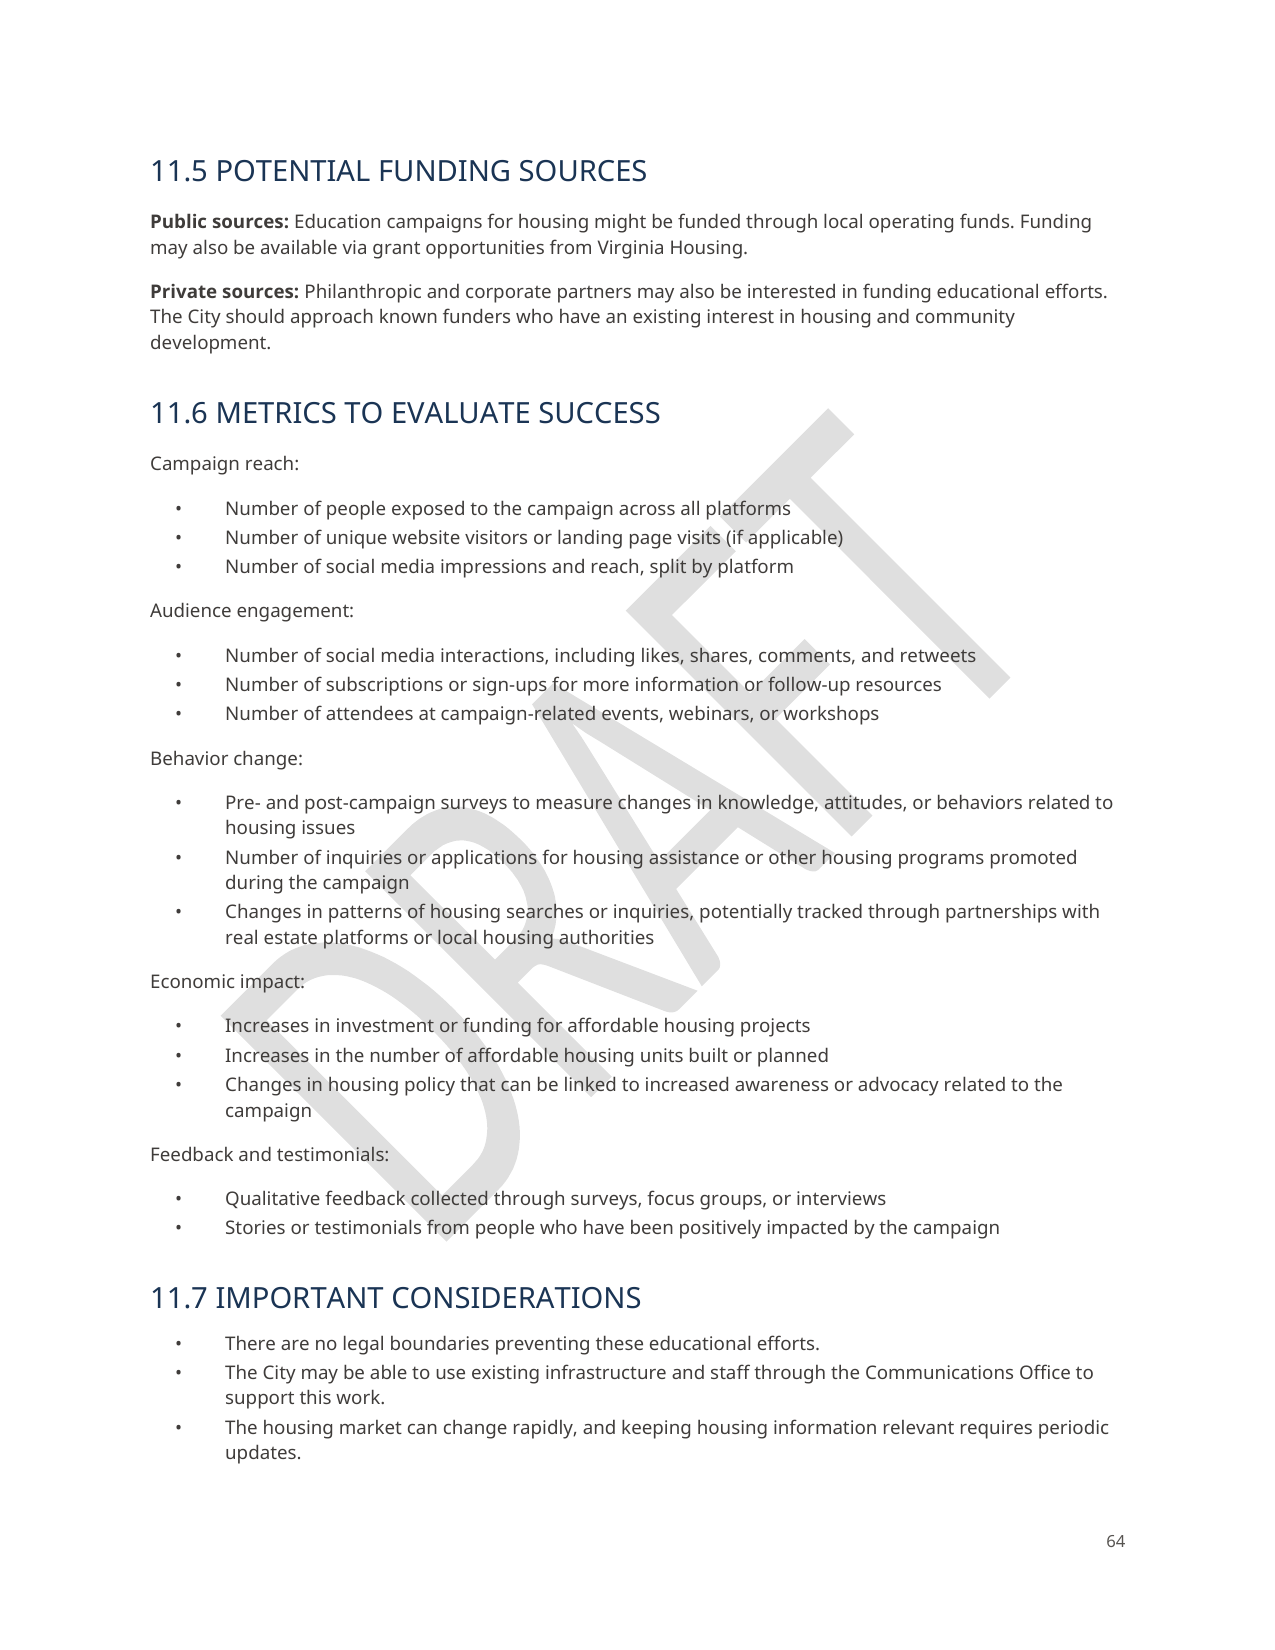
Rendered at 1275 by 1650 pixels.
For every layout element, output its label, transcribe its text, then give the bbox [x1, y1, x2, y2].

list The housing market can change rapidly, and keeping housing information relevant requires periodic updates. [175, 1414, 1125, 1465]
list Number of attendees at campaign-related events, webinars, or workshops [175, 701, 1125, 726]
list Number of subscriptions or sign-ups for more information or follow-up resources [175, 671, 1125, 697]
list Pre- and post-campaign surveys to measure changes in knowledge, attitudes, or behaviors related to housing issues [175, 789, 1125, 840]
list Number of unique website visitors or landing page visits (if applicable) [175, 524, 1125, 550]
list There are no legal boundaries preventing these educational efforts. [175, 1330, 1125, 1355]
list The City may be able to use existing infrastructure and staff through the Communications Office to support this work. [175, 1359, 1125, 1410]
text Private sources: Philanthropic and corporate partners may also be interested in funding educational efforts. The City should approach known funders who have an existing interest in housing and community development. [150, 278, 1125, 355]
text Audience engagement: [150, 598, 1125, 623]
list Changes in housing policy that can be linked to increased awareness or advocacy related to the campaign [175, 1071, 1125, 1122]
list Qualitative feedback collected through surveys, focus groups, or interviews [175, 1185, 1125, 1211]
list Stories or testimonials from people who have been positively impacted by the campaign [175, 1215, 1125, 1240]
list Number of social media interactions, including likes, shares, comments, and retweets [175, 642, 1125, 668]
list Increases in the number of affordable housing units built or planned [175, 1042, 1125, 1068]
list Changes in patterns of housing searches or inquiries, potentially tracked through partnerships with real estate platforms or local housing authorities [175, 899, 1125, 950]
text Campaign reach: [150, 451, 1125, 476]
subtitle 11.6 METRICS TO EVALUATE SUCCESS [150, 392, 1125, 432]
text Public sources: Education campaigns for housing might be funded through local operating funds. Funding may also be available via grant opportunities from Virginia Housing. [150, 208, 1125, 259]
list Number of inquiries or applications for housing assistance or other housing programs promoted during the campaign [175, 844, 1125, 895]
list Increases in investment or funding for affordable housing projects [175, 1013, 1125, 1038]
text Feedback and testimonials: [150, 1141, 1125, 1167]
text Behavior change: [150, 745, 1125, 770]
text Economic impact: [150, 968, 1125, 994]
list Number of social media impressions and reach, split by platform [175, 553, 1125, 579]
subtitle 11.7 IMPORTANT CONSIDERATIONS [150, 1278, 1125, 1317]
subtitle 11.5 POTENTIAL FUNDING SOURCES [150, 150, 1125, 190]
list Number of people exposed to the campaign across all platforms [175, 495, 1125, 521]
